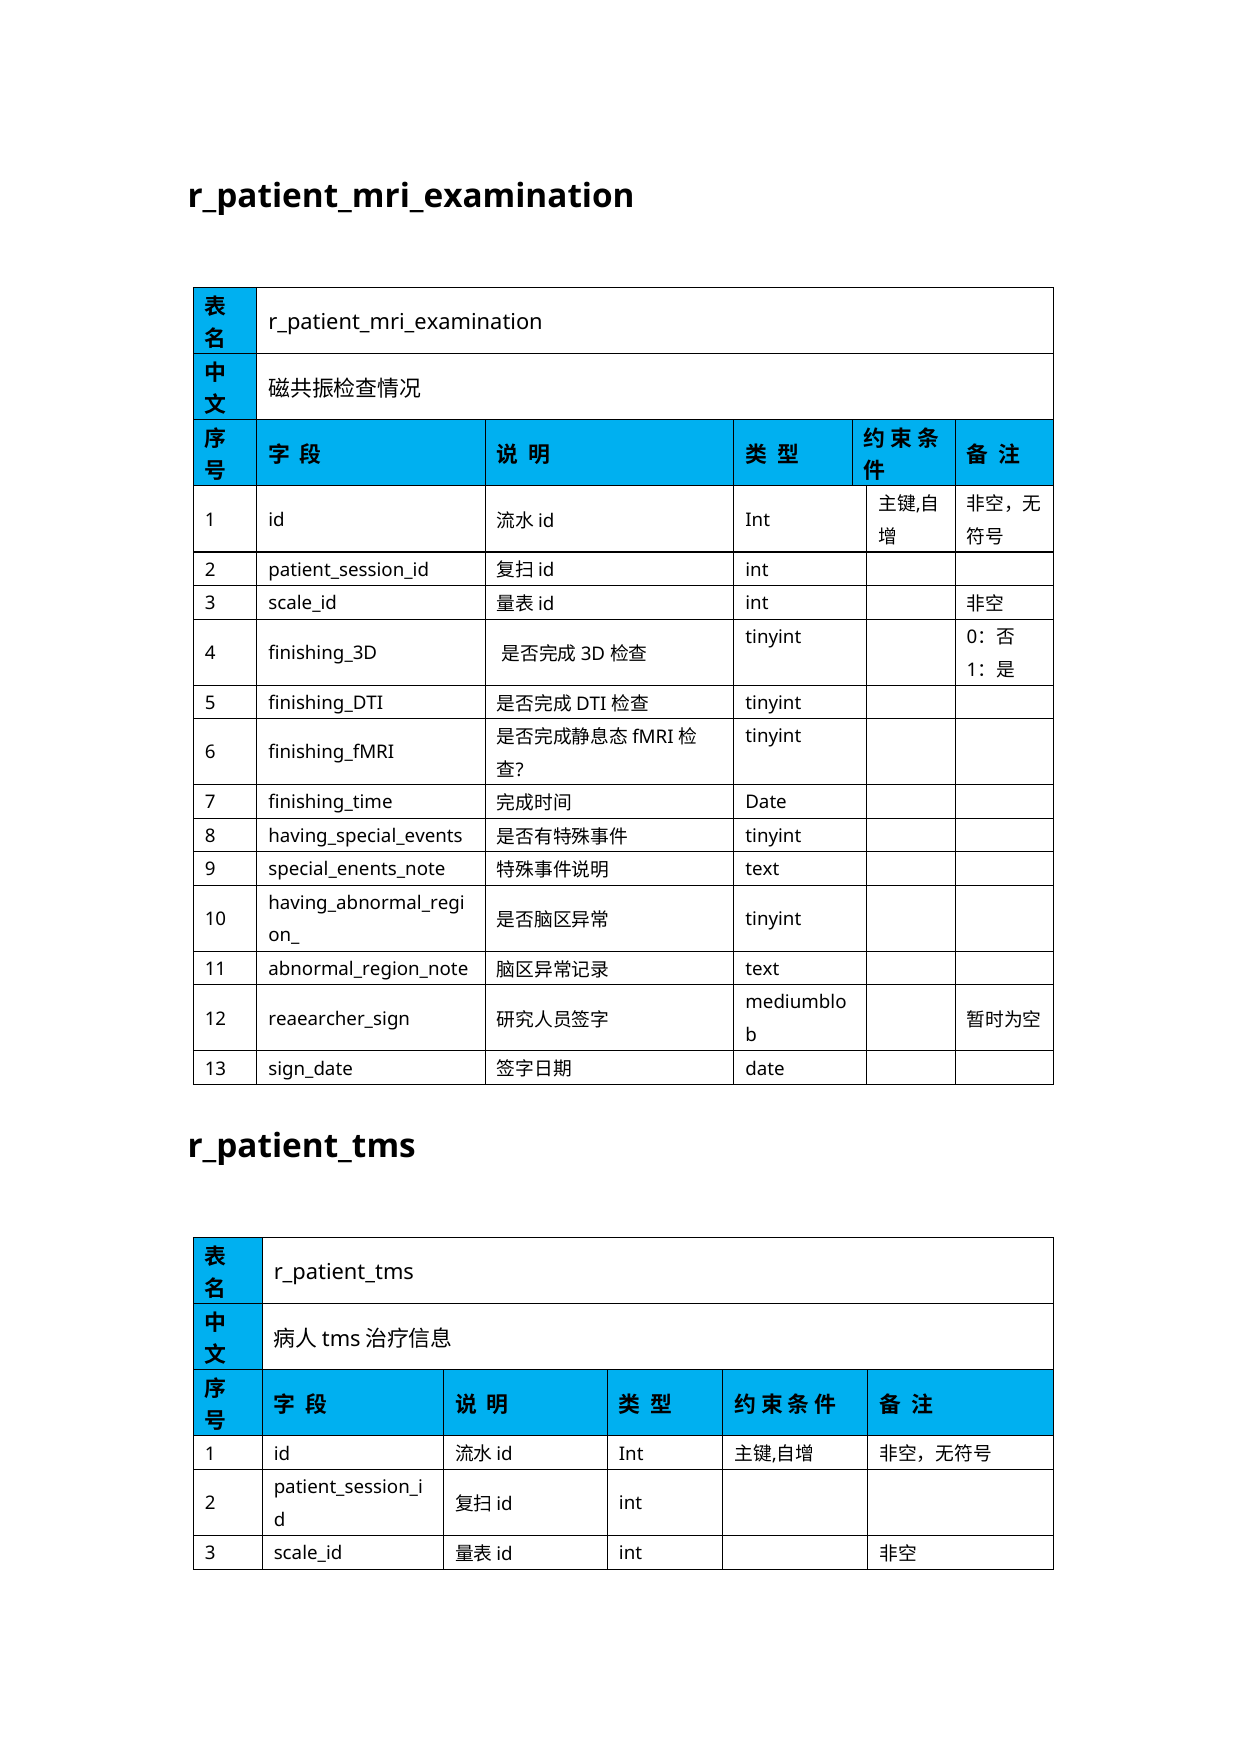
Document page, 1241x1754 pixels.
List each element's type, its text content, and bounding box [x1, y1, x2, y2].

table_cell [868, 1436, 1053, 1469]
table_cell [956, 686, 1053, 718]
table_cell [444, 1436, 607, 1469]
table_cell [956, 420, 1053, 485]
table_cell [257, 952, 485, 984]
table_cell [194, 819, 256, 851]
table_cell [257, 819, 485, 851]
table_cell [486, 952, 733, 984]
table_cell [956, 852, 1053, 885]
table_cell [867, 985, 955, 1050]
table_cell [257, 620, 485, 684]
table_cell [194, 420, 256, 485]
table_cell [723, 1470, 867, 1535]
subtitle r_patient_tms [187, 1112, 1053, 1177]
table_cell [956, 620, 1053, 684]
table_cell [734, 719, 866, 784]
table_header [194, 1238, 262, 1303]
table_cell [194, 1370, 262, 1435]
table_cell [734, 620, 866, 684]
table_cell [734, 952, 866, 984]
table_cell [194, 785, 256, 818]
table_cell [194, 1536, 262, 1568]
subtitle r_patient_mri_examination [187, 162, 1053, 227]
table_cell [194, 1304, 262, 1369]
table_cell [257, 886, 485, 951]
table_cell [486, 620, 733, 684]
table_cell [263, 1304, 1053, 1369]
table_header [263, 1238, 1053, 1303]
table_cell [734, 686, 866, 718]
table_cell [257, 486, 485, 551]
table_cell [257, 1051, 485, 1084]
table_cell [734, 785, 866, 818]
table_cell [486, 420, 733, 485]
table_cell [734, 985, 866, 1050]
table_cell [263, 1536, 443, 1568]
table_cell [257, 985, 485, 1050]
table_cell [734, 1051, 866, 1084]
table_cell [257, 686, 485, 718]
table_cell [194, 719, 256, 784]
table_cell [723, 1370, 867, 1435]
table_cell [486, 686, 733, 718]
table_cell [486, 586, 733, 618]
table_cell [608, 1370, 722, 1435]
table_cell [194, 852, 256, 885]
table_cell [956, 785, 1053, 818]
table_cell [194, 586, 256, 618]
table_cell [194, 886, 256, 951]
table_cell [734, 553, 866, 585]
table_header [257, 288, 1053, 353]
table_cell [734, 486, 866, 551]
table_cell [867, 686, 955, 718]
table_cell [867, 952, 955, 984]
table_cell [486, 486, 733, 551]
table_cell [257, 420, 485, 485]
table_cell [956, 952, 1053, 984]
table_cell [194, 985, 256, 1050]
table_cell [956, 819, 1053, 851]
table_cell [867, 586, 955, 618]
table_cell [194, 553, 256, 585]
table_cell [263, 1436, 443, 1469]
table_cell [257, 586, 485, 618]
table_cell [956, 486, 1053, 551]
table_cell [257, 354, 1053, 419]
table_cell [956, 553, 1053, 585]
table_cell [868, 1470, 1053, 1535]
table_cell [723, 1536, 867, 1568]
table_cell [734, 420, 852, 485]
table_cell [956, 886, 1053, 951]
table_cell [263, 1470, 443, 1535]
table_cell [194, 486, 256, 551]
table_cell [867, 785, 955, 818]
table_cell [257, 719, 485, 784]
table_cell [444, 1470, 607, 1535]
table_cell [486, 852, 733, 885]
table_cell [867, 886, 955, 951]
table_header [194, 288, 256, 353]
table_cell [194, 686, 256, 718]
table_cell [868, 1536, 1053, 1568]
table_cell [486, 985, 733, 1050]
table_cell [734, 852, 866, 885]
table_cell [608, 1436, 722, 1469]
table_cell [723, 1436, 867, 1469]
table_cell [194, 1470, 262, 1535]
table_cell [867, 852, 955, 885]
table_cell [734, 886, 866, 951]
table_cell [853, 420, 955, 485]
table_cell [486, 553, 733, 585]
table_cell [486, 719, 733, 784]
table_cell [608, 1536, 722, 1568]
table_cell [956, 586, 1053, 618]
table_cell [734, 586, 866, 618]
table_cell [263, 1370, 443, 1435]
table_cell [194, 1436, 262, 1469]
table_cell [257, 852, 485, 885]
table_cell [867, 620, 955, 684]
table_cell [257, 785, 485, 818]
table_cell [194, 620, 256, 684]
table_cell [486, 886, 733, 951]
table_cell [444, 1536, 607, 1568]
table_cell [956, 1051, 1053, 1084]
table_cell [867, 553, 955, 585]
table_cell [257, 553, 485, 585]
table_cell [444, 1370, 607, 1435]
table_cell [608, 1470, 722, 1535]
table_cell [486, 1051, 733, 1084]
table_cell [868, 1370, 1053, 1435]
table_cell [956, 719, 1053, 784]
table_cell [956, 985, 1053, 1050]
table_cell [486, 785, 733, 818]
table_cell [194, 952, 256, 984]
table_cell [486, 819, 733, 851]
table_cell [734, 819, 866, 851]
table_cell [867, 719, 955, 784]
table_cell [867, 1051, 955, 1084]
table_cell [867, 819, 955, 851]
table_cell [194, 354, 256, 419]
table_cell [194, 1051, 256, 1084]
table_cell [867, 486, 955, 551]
